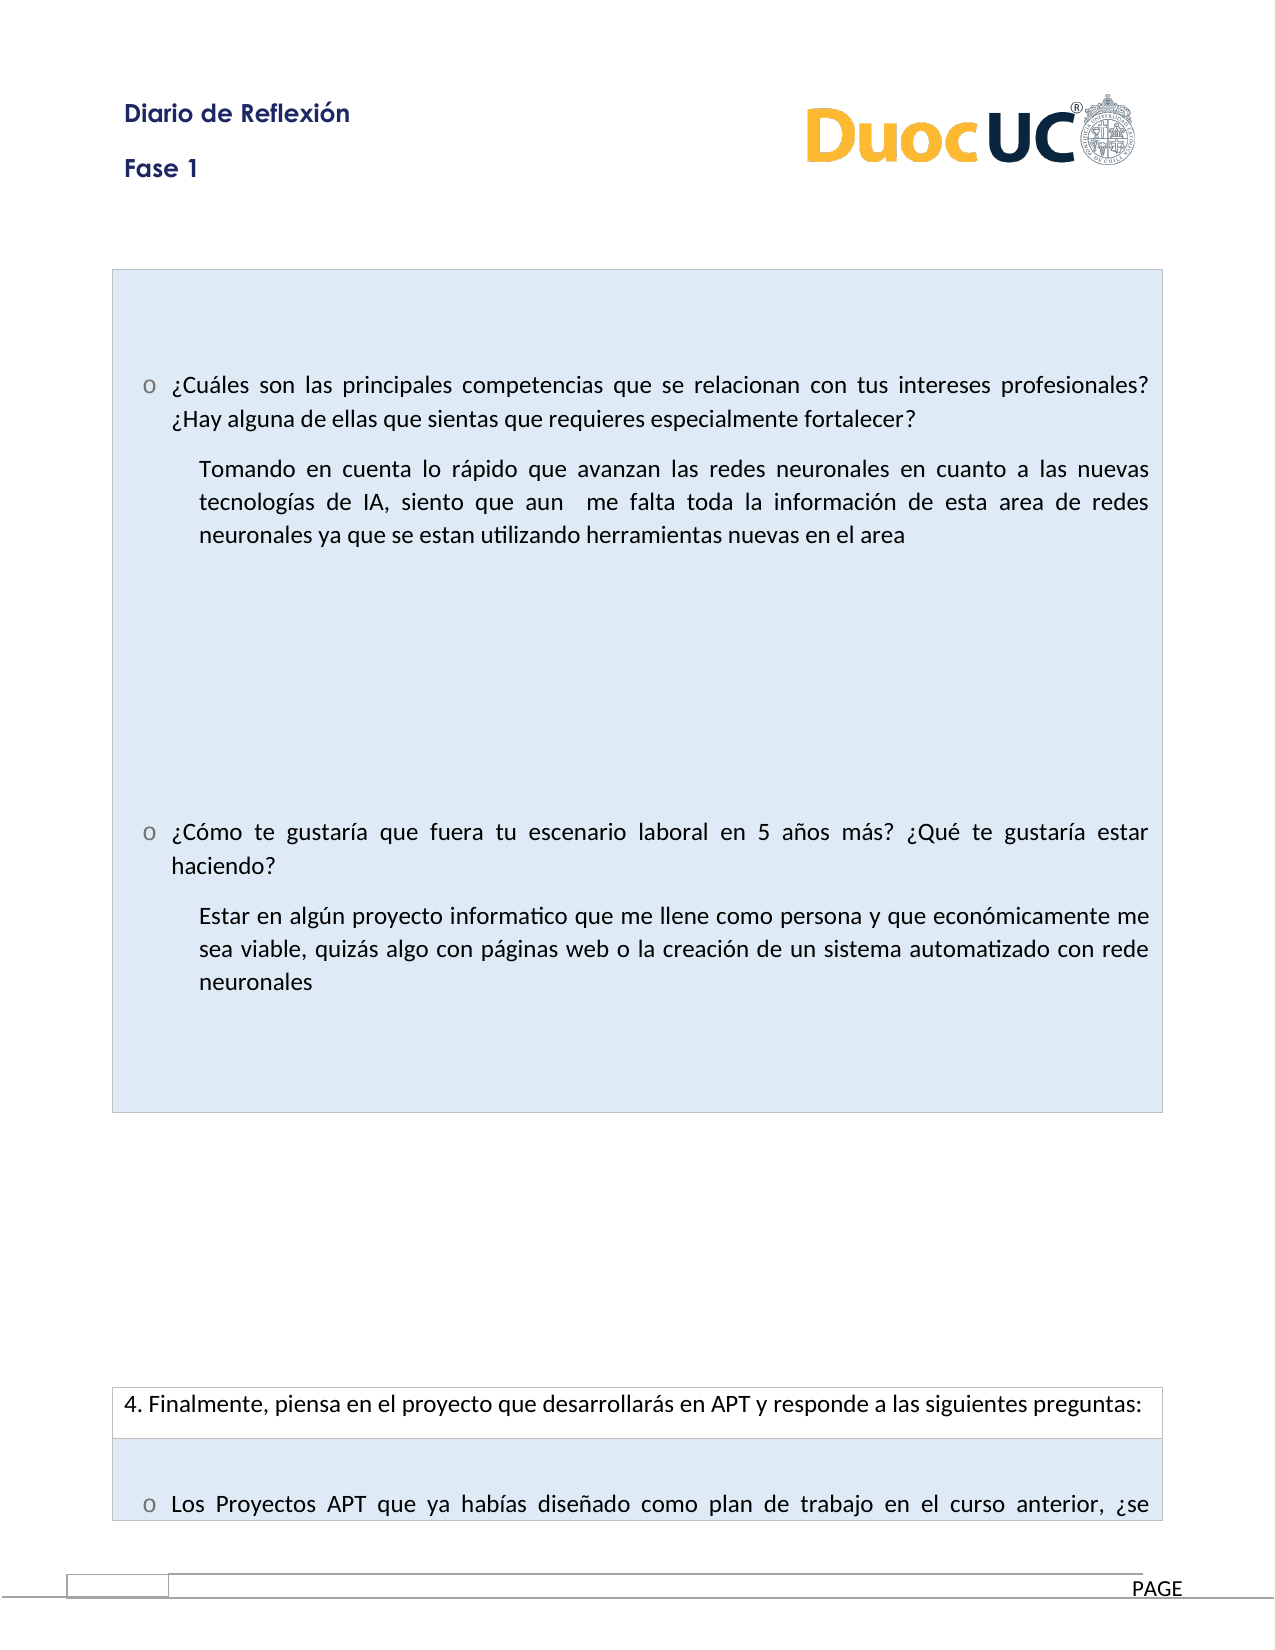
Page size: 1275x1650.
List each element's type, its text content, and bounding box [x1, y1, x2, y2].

picture [807, 94, 1135, 165]
table_header 4. Finalmente, piensa en el proyecto que desarrollarás en APT y responde a las siguientes preguntas: [113, 1388, 1162, 1438]
